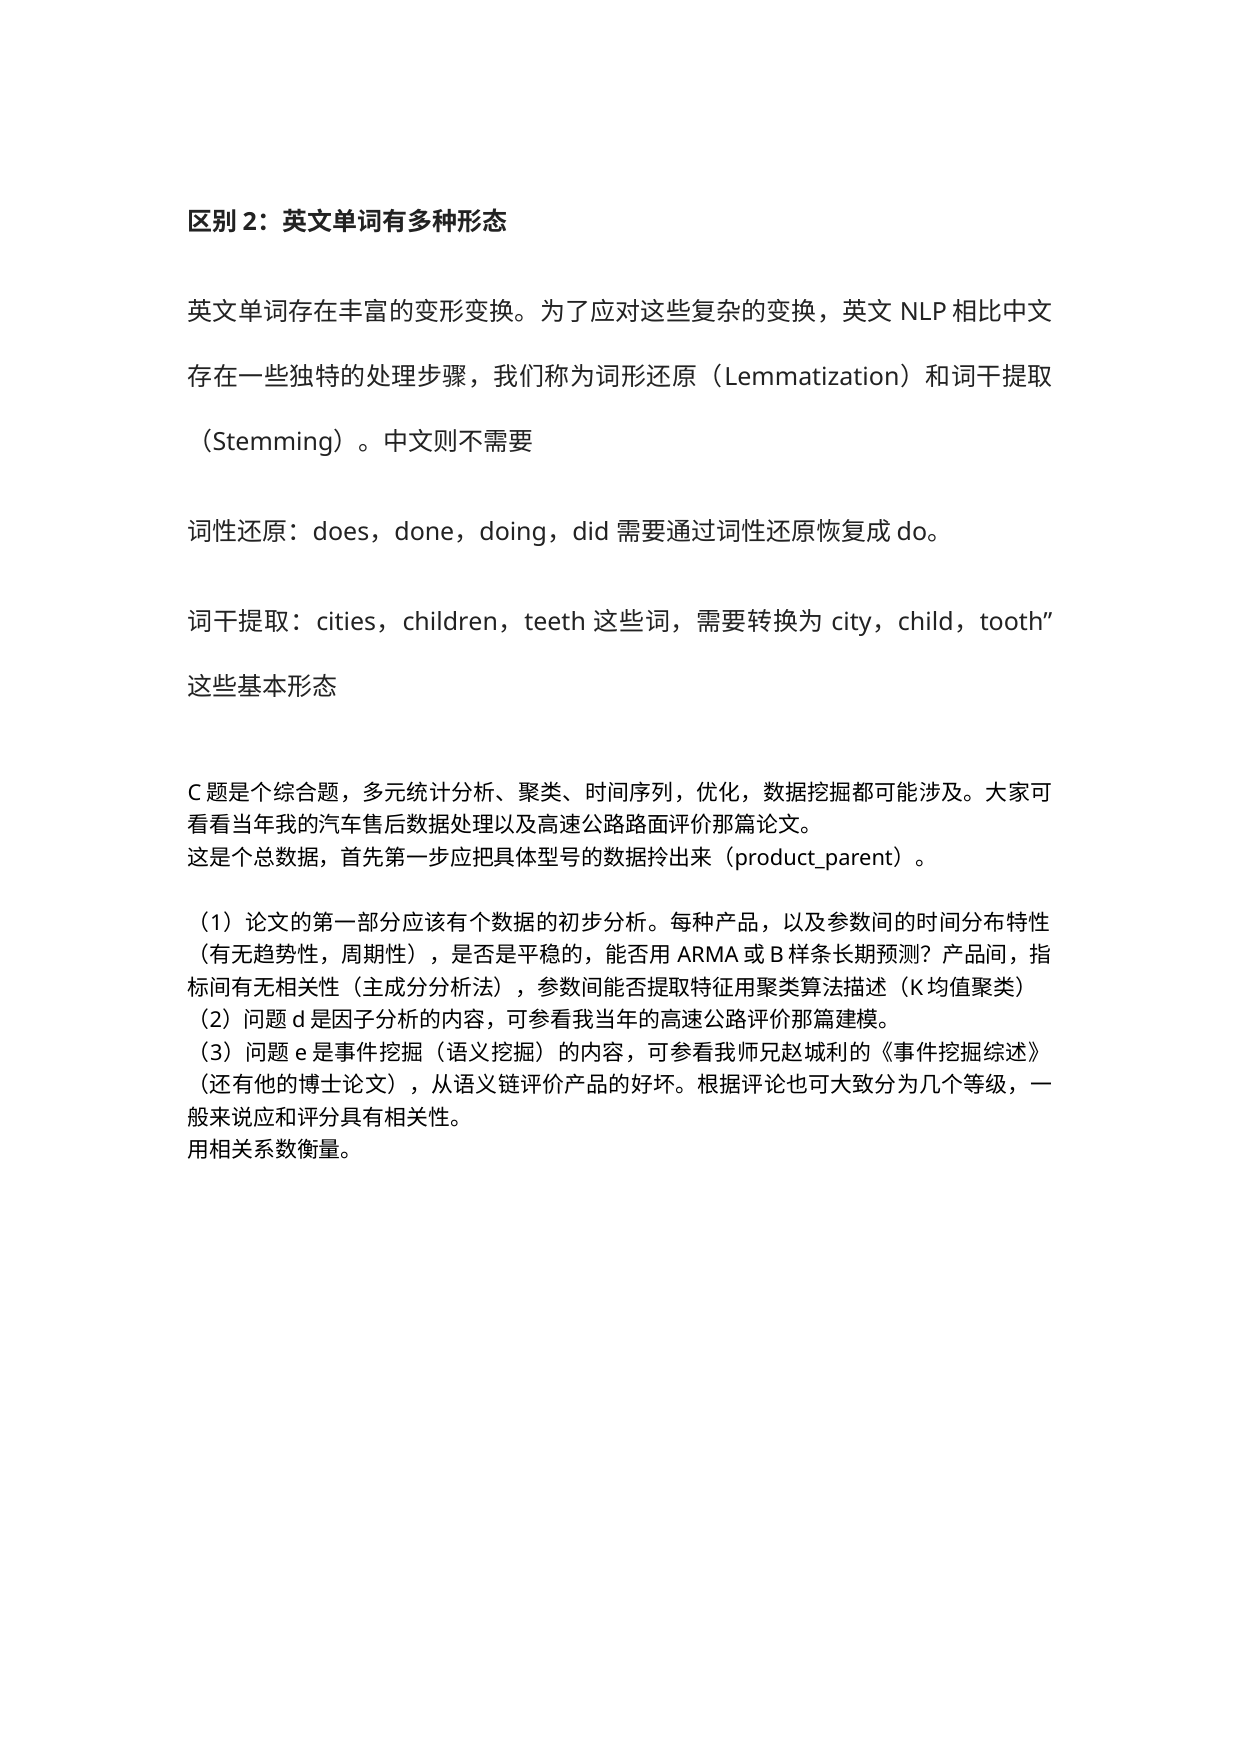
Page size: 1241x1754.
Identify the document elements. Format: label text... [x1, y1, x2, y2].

text （1）论文的第一部分应该有个数据的初步分析。每种产品，以及参数间的时间分布特性（有无趋势性，周期性），是否是平稳的，能否用ARMA或B样条长期预测？产品间，指标间有无相关性（主成分分析法），参数间能否提取特征用聚类算法描述（K均值聚类） [187, 904, 1053, 1002]
text 英文单词存在丰富的变形变换。为了应对这些复杂的变换，英文NLP相比中文存在一些独特的处理步骤，我们称为词形还原（Lemmatization）和词干提取（Stemming）。中文则不需要 [187, 277, 1053, 472]
text 词干提取：cities，children，teeth 这些词，需要转换为 city，child，tooth”这些基本形态 [187, 587, 1053, 717]
text 区别2：英文单词有多种形态 [187, 187, 1053, 252]
text （2）问题d是因子分析的内容，可参看我当年的高速公路评价那篇建模。 [187, 1002, 1053, 1034]
text （3）问题e是事件挖掘（语义挖掘）的内容，可参看我师兄赵城利的《事件挖掘综述》（还有他的博士论文），从语义链评价产品的好坏。根据评论也可大致分为几个等级，一般来说应和评分具有相关性。 [187, 1034, 1053, 1132]
text 词性还原：does，done，doing，did 需要通过词性还原恢复成 do。 [187, 497, 1053, 562]
text C题是个综合题，多元统计分析、聚类、时间序列，优化，数据挖掘都可能涉及。大家可看看当年我的汽车售后数据处理以及高速公路路面评价那篇论文。 [187, 774, 1053, 839]
text 用相关系数衡量。 [187, 1132, 1053, 1164]
text 这是个总数据，首先第一步应把具体型号的数据拎出来（product_parent）。 [187, 839, 1053, 872]
